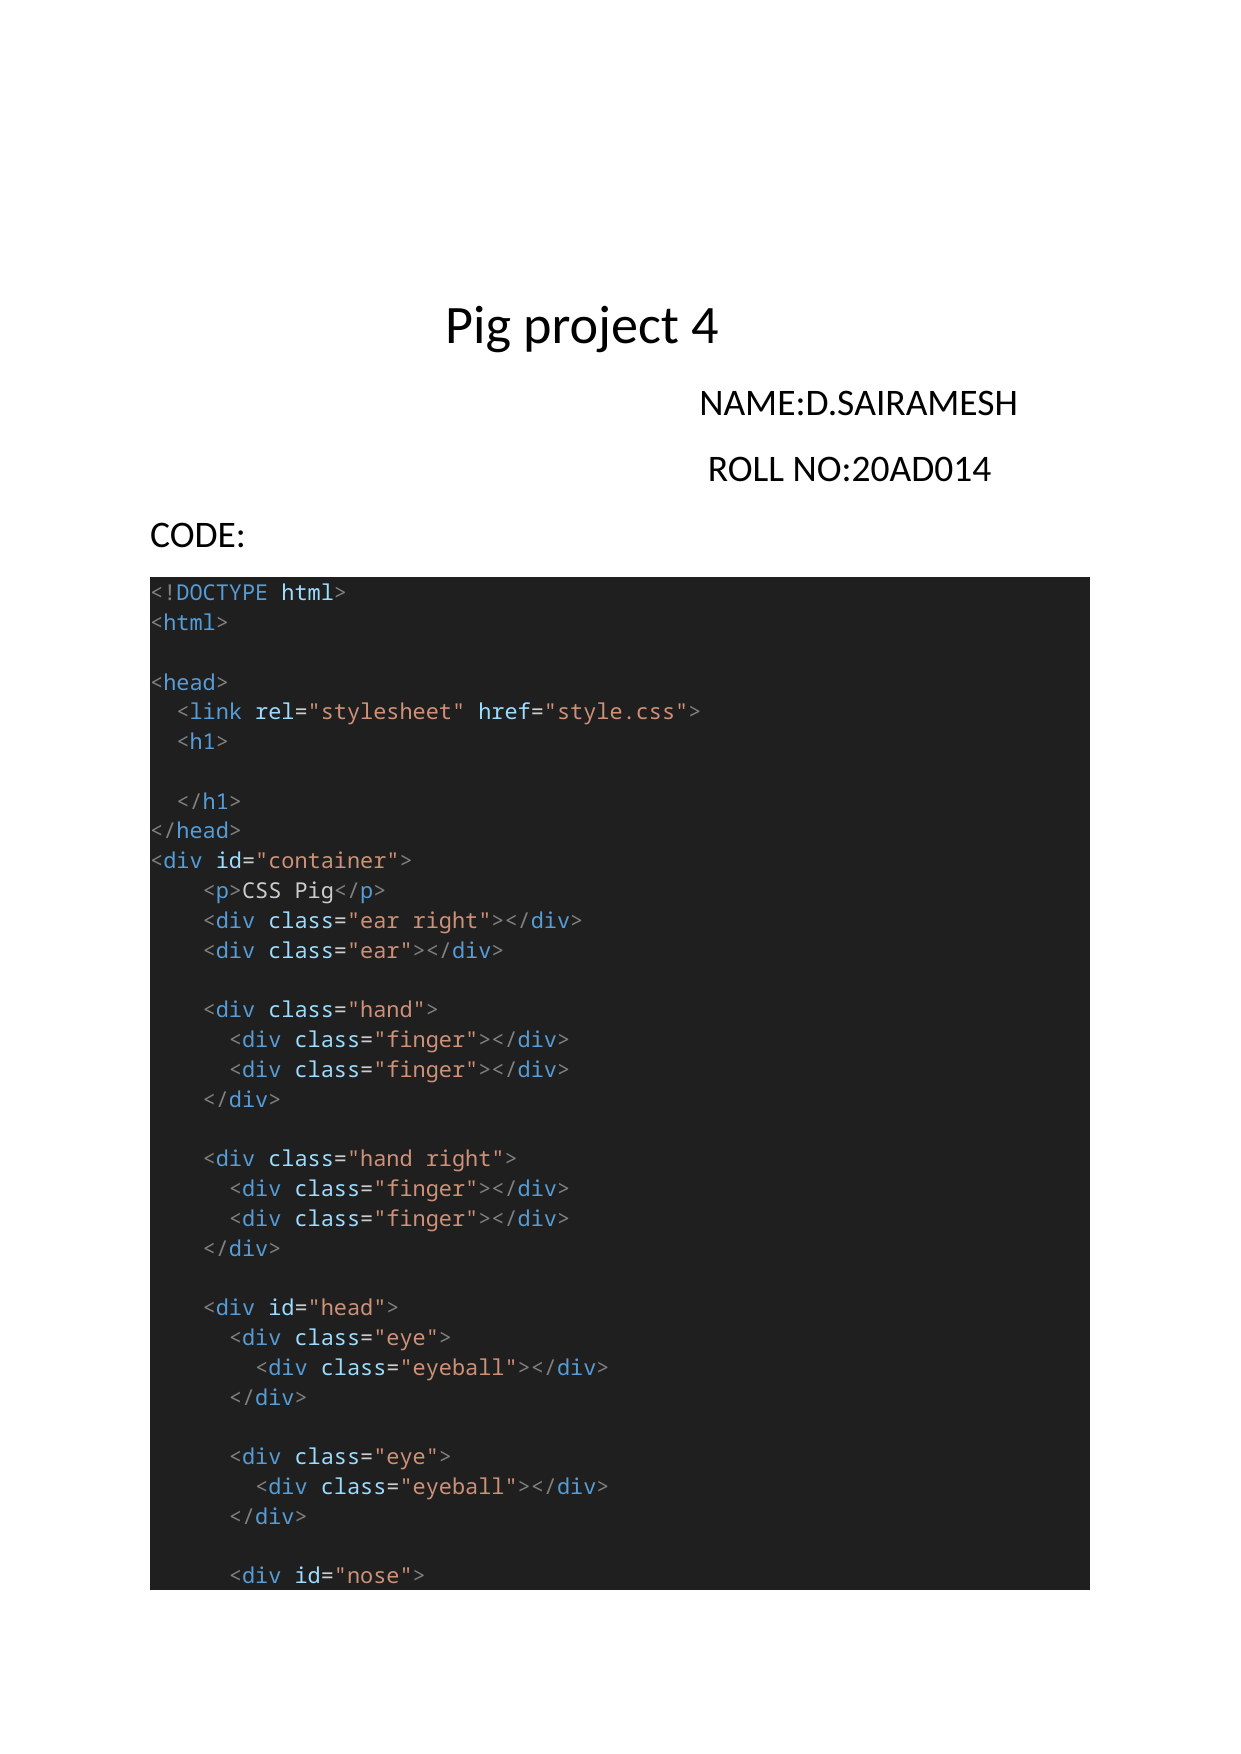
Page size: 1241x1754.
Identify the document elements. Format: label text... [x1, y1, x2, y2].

text <div class="finger"></div> [150, 1173, 1090, 1203]
text </div> [150, 1381, 1090, 1411]
text <div class="ear right"></div> [150, 905, 1090, 934]
text </div> [150, 1501, 1090, 1530]
text <!DOCTYPE html> [150, 577, 1090, 607]
text <div class="eyeball"></div> [150, 1352, 1090, 1381]
text Pig project 4 [150, 291, 1090, 357]
text <div class="eye"> [150, 1441, 1090, 1471]
text <div class="eyeball"></div> [150, 1471, 1090, 1501]
text </div> [150, 1083, 1090, 1113]
text </head> [150, 815, 1090, 845]
text <div class="finger"></div> [150, 1024, 1090, 1054]
text <link rel="stylesheet" href="style.css"> [150, 696, 1090, 726]
text NAME:D.SAIRAMESH [150, 379, 1090, 424]
text <head> [150, 666, 1090, 696]
text <p>CSS Pig</p> [150, 875, 1090, 905]
text <html> [150, 607, 1090, 637]
text <div id="container"> [150, 845, 1090, 875]
text </h1> [150, 786, 1090, 815]
text <div class="finger"></div> [150, 1203, 1090, 1232]
text <div id="nose"> [150, 1560, 1090, 1590]
text <div class="eye"> [150, 1322, 1090, 1352]
text <div id="head"> [150, 1292, 1090, 1322]
text <div class="finger"></div> [150, 1054, 1090, 1083]
text <div class="hand"> [150, 994, 1090, 1024]
text ROLL NO:20AD014 [150, 445, 1090, 491]
text CODE: [150, 511, 1090, 557]
text <div class="ear"></div> [150, 934, 1090, 964]
text </div> [150, 1232, 1090, 1262]
text <div class="hand right"> [150, 1143, 1090, 1173]
text <h1> [150, 726, 1090, 756]
